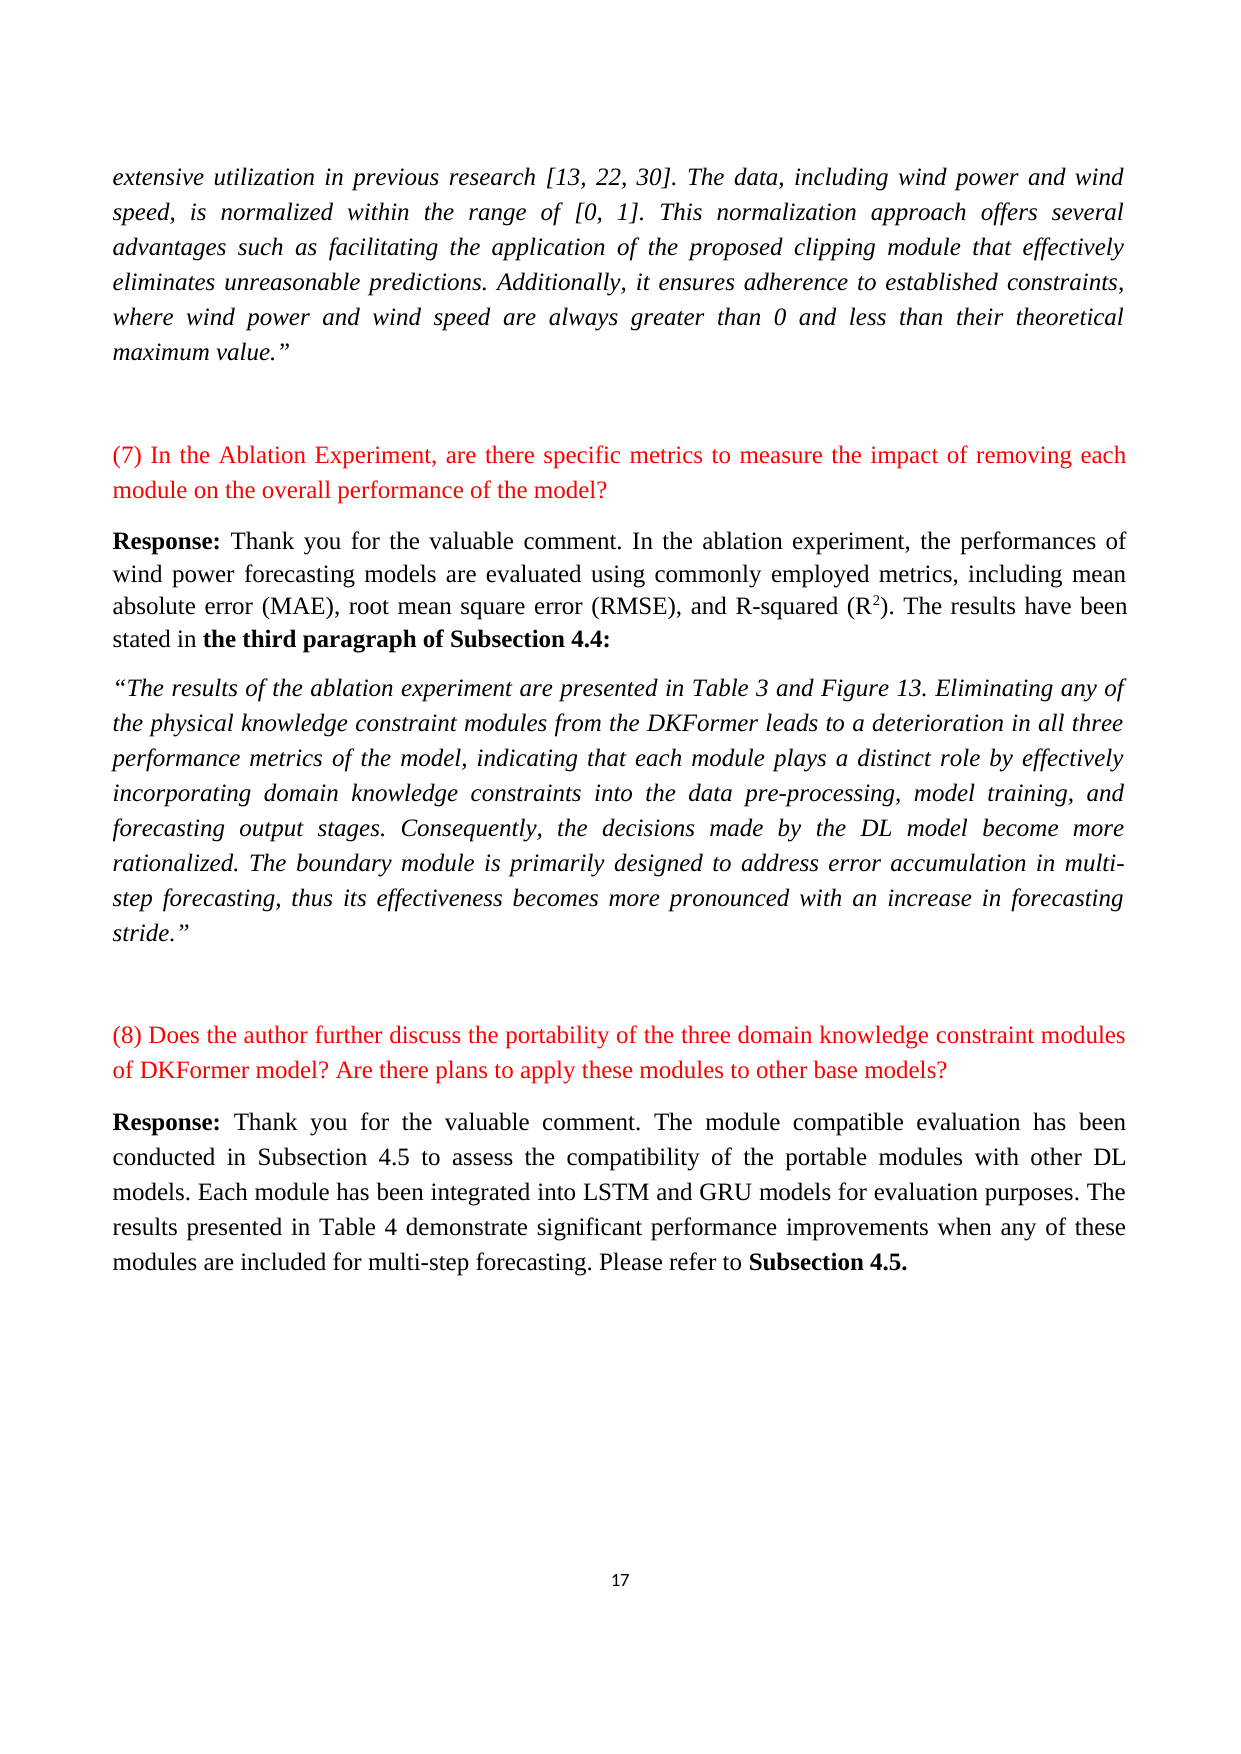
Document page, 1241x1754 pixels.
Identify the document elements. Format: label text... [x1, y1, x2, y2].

text Response: Thank you for the valuable comment. In the ablation experiment, the performances of wind power forecasting models are evaluated using commonly employed metrics, including mean absolute error (MAE), root mean square error (RMSE), and R-squared (R2). The results have been stated in the third paragraph of Subsection 4.4: [112, 524, 1128, 654]
text (7) In the Ablation Experiment, are there specific metrics to measure the impact of removing each module on the overall performance of the model? [112, 438, 1128, 506]
text “The results of the ablation experiment are presented in Table 3 and Figure 13. Eliminating any of the physical knowledge constraint modules from the DKFormer leads to a deterioration in all three performance metrics of the model, indicating that each module plays a distinct role by effectively incorporating domain knowledge constraints into the data pre-processing, model training, and forecasting output stages. Consequently, the decisions made by the DL model become more rationalized. The boundary module is primarily designed to address error accumulation in multi-step forecasting, thus its effectiveness becomes more pronounced with an increase in forecasting stride.” [112, 671, 1128, 948]
text Response: Thank you for the valuable comment. The module compatible evaluation has been conducted in Subsection 4.5 to assess the compatibility of the portable modules with other DL models. Each module has been integrated into LSTM and GRU models for evaluation purposes. The results presented in Table 4 demonstrate significant performance improvements when any of these modules are included for multi-step forecasting. Please refer to Subsection 4.5. [112, 1105, 1128, 1278]
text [112, 160, 1128, 368]
text (8) Does the author further discuss the portability of the three domain knowledge constraint modules of DKFormer model? Are there plans to apply these modules to other base models? [112, 1019, 1128, 1086]
